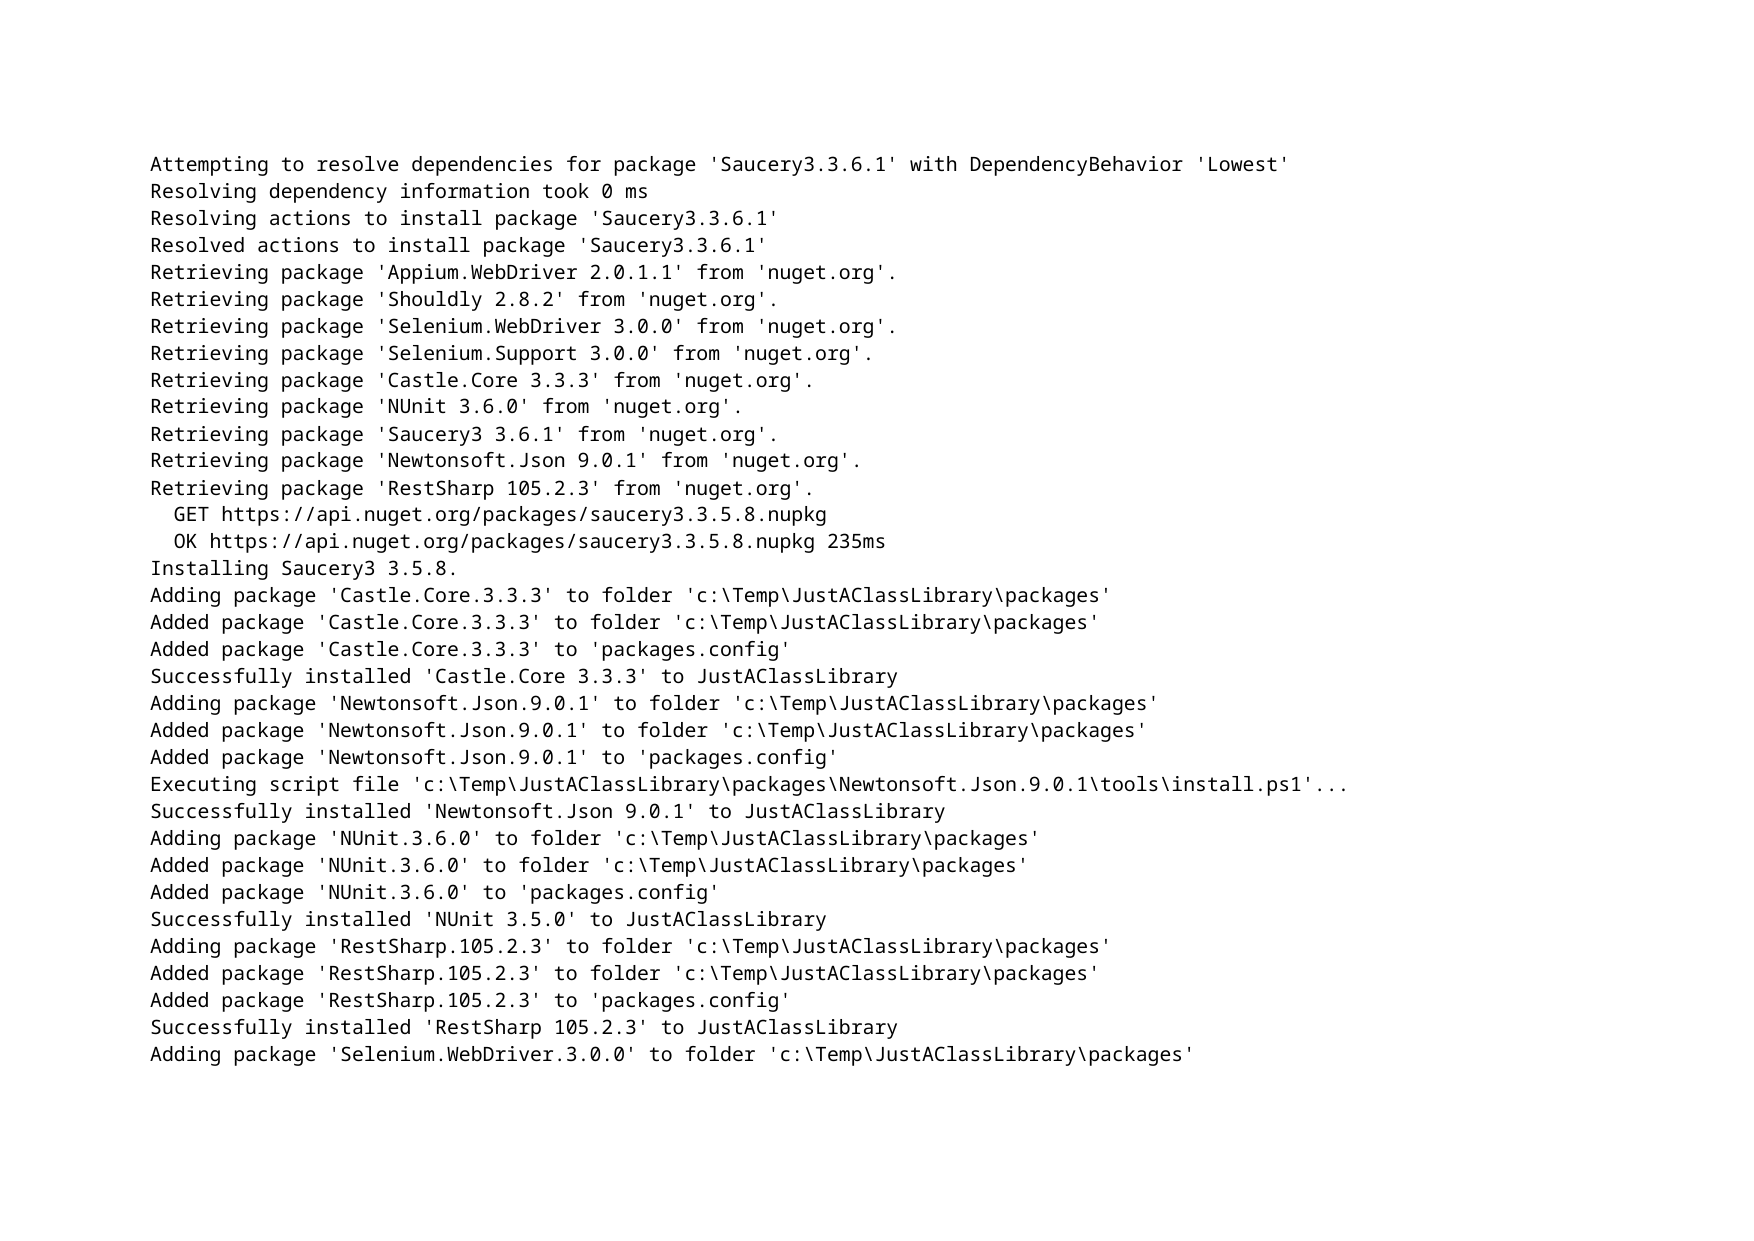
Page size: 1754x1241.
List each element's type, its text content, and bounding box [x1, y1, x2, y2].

text Successfully installed 'NUnit 3.5.0' to JustAClassLibrary [150, 905, 1604, 932]
text Added package 'Newtonsoft.Json.9.0.1' to folder 'c:\Temp\JustAClassLibrary\packages' [150, 717, 1604, 743]
text Added package 'Newtonsoft.Json.9.0.1' to 'packages.config' [150, 743, 1604, 771]
text Added package 'RestSharp.105.2.3' to folder 'c:\Temp\JustAClassLibrary\packages' [150, 959, 1604, 986]
text Installing Saucery3 3.5.8. [150, 555, 1604, 582]
text Retrieving package 'NUnit 3.6.0' from 'nuget.org'. [150, 393, 1604, 420]
text GET https://api.nuget.org/packages/saucery3.3.5.8.nupkg [150, 501, 1604, 528]
text Added package 'Castle.Core.3.3.3' to 'packages.config' [150, 636, 1604, 663]
text Added package 'Castle.Core.3.3.3' to folder 'c:\Temp\JustAClassLibrary\packages' [150, 609, 1604, 636]
text Retrieving package 'Selenium.Support 3.0.0' from 'nuget.org'. [150, 339, 1604, 366]
text Added package 'NUnit.3.6.0' to 'packages.config' [150, 878, 1604, 905]
text Adding package 'Newtonsoft.Json.9.0.1' to folder 'c:\Temp\JustAClassLibrary\packages' [150, 689, 1604, 717]
text Adding package 'RestSharp.105.2.3' to folder 'c:\Temp\JustAClassLibrary\packages' [150, 932, 1604, 959]
text Resolved actions to install package 'Saucery3.3.6.1' [150, 231, 1604, 258]
text Retrieving package 'Castle.Core 3.3.3' from 'nuget.org'. [150, 366, 1604, 393]
text Retrieving package 'Appium.WebDriver 2.0.1.1' from 'nuget.org'. [150, 258, 1604, 285]
text Added package 'NUnit.3.6.0' to folder 'c:\Temp\JustAClassLibrary\packages' [150, 851, 1604, 878]
text Retrieving package 'Shouldly 2.8.2' from 'nuget.org'. [150, 285, 1604, 312]
text Adding package 'Castle.Core.3.3.3' to folder 'c:\Temp\JustAClassLibrary\packages' [150, 582, 1604, 609]
text Retrieving package 'Selenium.WebDriver 3.0.0' from 'nuget.org'. [150, 312, 1604, 339]
text Successfully installed 'RestSharp 105.2.3' to JustAClassLibrary [150, 1013, 1604, 1040]
text Retrieving package 'Newtonsoft.Json 9.0.1' from 'nuget.org'. [150, 447, 1604, 474]
text Resolving actions to install package 'Saucery3.3.6.1' [150, 204, 1604, 231]
text Attempting to resolve dependencies for package 'Saucery3.3.6.1' with DependencyBehavior 'Lowest' [150, 150, 1604, 177]
text Executing script file 'c:\Temp\JustAClassLibrary\packages\Newtonsoft.Json.9.0.1\tools\install.ps1'... [150, 771, 1604, 797]
text OK https://api.nuget.org/packages/saucery3.3.5.8.nupkg 235ms [150, 528, 1604, 555]
text Added package 'RestSharp.105.2.3' to 'packages.config' [150, 986, 1604, 1013]
text Successfully installed 'Castle.Core 3.3.3' to JustAClassLibrary [150, 663, 1604, 689]
text Successfully installed 'Newtonsoft.Json 9.0.1' to JustAClassLibrary [150, 797, 1604, 824]
text Resolving dependency information took 0 ms [150, 177, 1604, 204]
text Retrieving package 'RestSharp 105.2.3' from 'nuget.org'. [150, 474, 1604, 501]
text Retrieving package 'Saucery3 3.6.1' from 'nuget.org'. [150, 420, 1604, 447]
text Adding package 'Selenium.WebDriver.3.0.0' to folder 'c:\Temp\JustAClassLibrary\packages' [150, 1040, 1604, 1067]
text Adding package 'NUnit.3.6.0' to folder 'c:\Temp\JustAClassLibrary\packages' [150, 824, 1604, 851]
